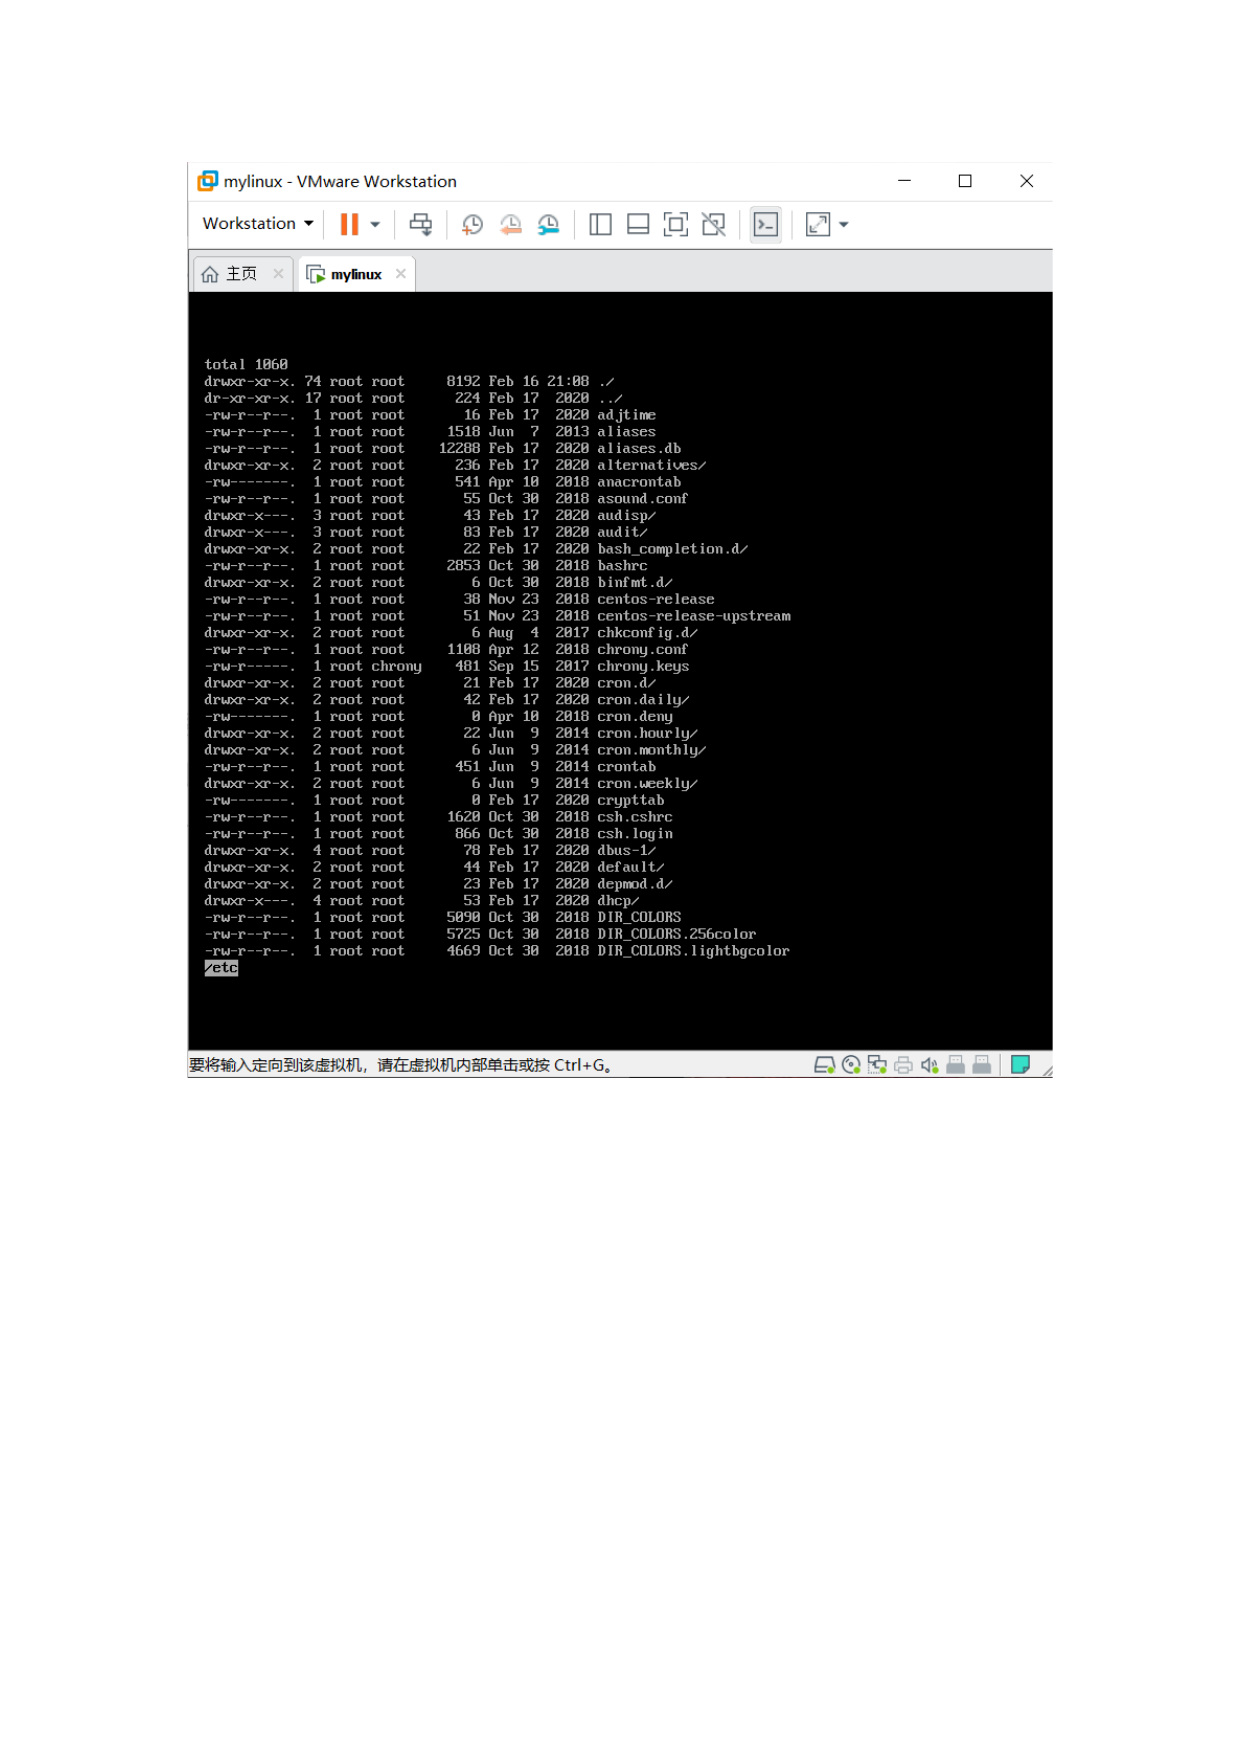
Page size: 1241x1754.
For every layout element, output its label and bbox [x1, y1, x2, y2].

picture [187, 162, 1053, 1078]
